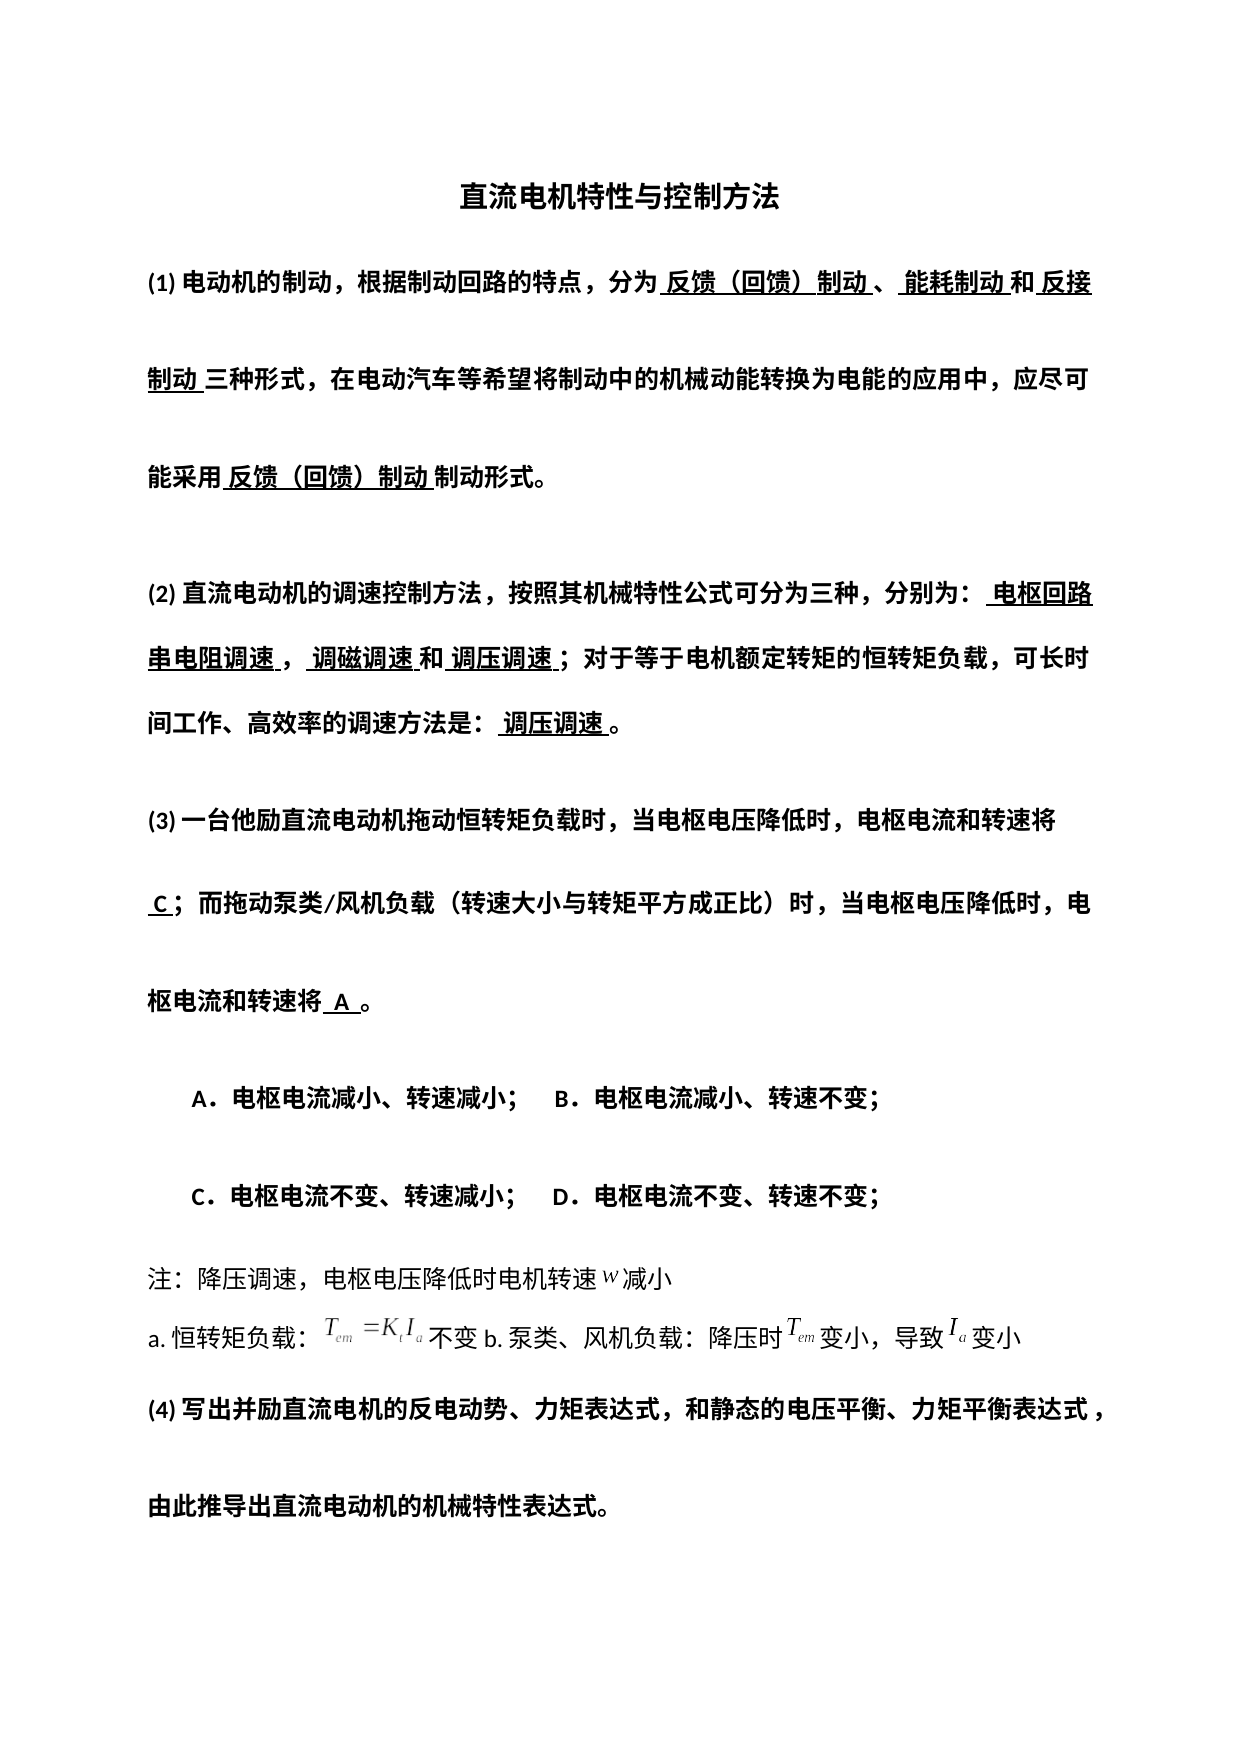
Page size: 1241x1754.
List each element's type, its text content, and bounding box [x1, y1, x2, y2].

list 电动机的制动，根据制动回路的特点，分为 反馈（回馈）制动 、 能耗制动 和 反接制动 三种形式，在电动汽车等希望将制动中的机械动能转换为电能的应用中，应尽可能采用 反馈（回馈）制动 制动形式。 [147, 248, 1093, 508]
text 直流电机特性与控制方法 [147, 162, 1093, 227]
text (2) 直流电动机的调速控制方法，按照其机械特性公式可分为三种，分别为： 电枢回路串电阻调速 ， 调磁调速 和 调压调速 ；对于等于电机额定转矩的恒转矩负载，可长时间工作、高效率的调速方法是： 调压调速 。 [148, 559, 1093, 754]
list 恒转矩负载：不变 b. 泵类、风机负载：降压时变小，导致变小 [148, 1310, 1093, 1375]
text C ；而拖动泵类/风机负载（转速大小与转矩平方成正比）时，当电枢电压降低时，电枢电流和转速将 A 。 A．电枢电流减小、转速减小； B．电枢电流减小、转速不变； C．电枢电流不变、转速减小； D．电枢电流不变、转速不变； [148, 869, 1093, 1227]
list 写出并励直流电机的反电动势、力矩表达式，和静态的电压平衡、力矩平衡表达式，由此推导出直流电动机的机械特性表达式。 [148, 1375, 1093, 1537]
text (3) 一台他励直流电动机拖动恒转矩负载时，当电枢电压降低时，电枢电流和转速将 [148, 786, 1093, 851]
text 注：降压调速，电枢电压降低时电机转速减小 [148, 1245, 1093, 1310]
